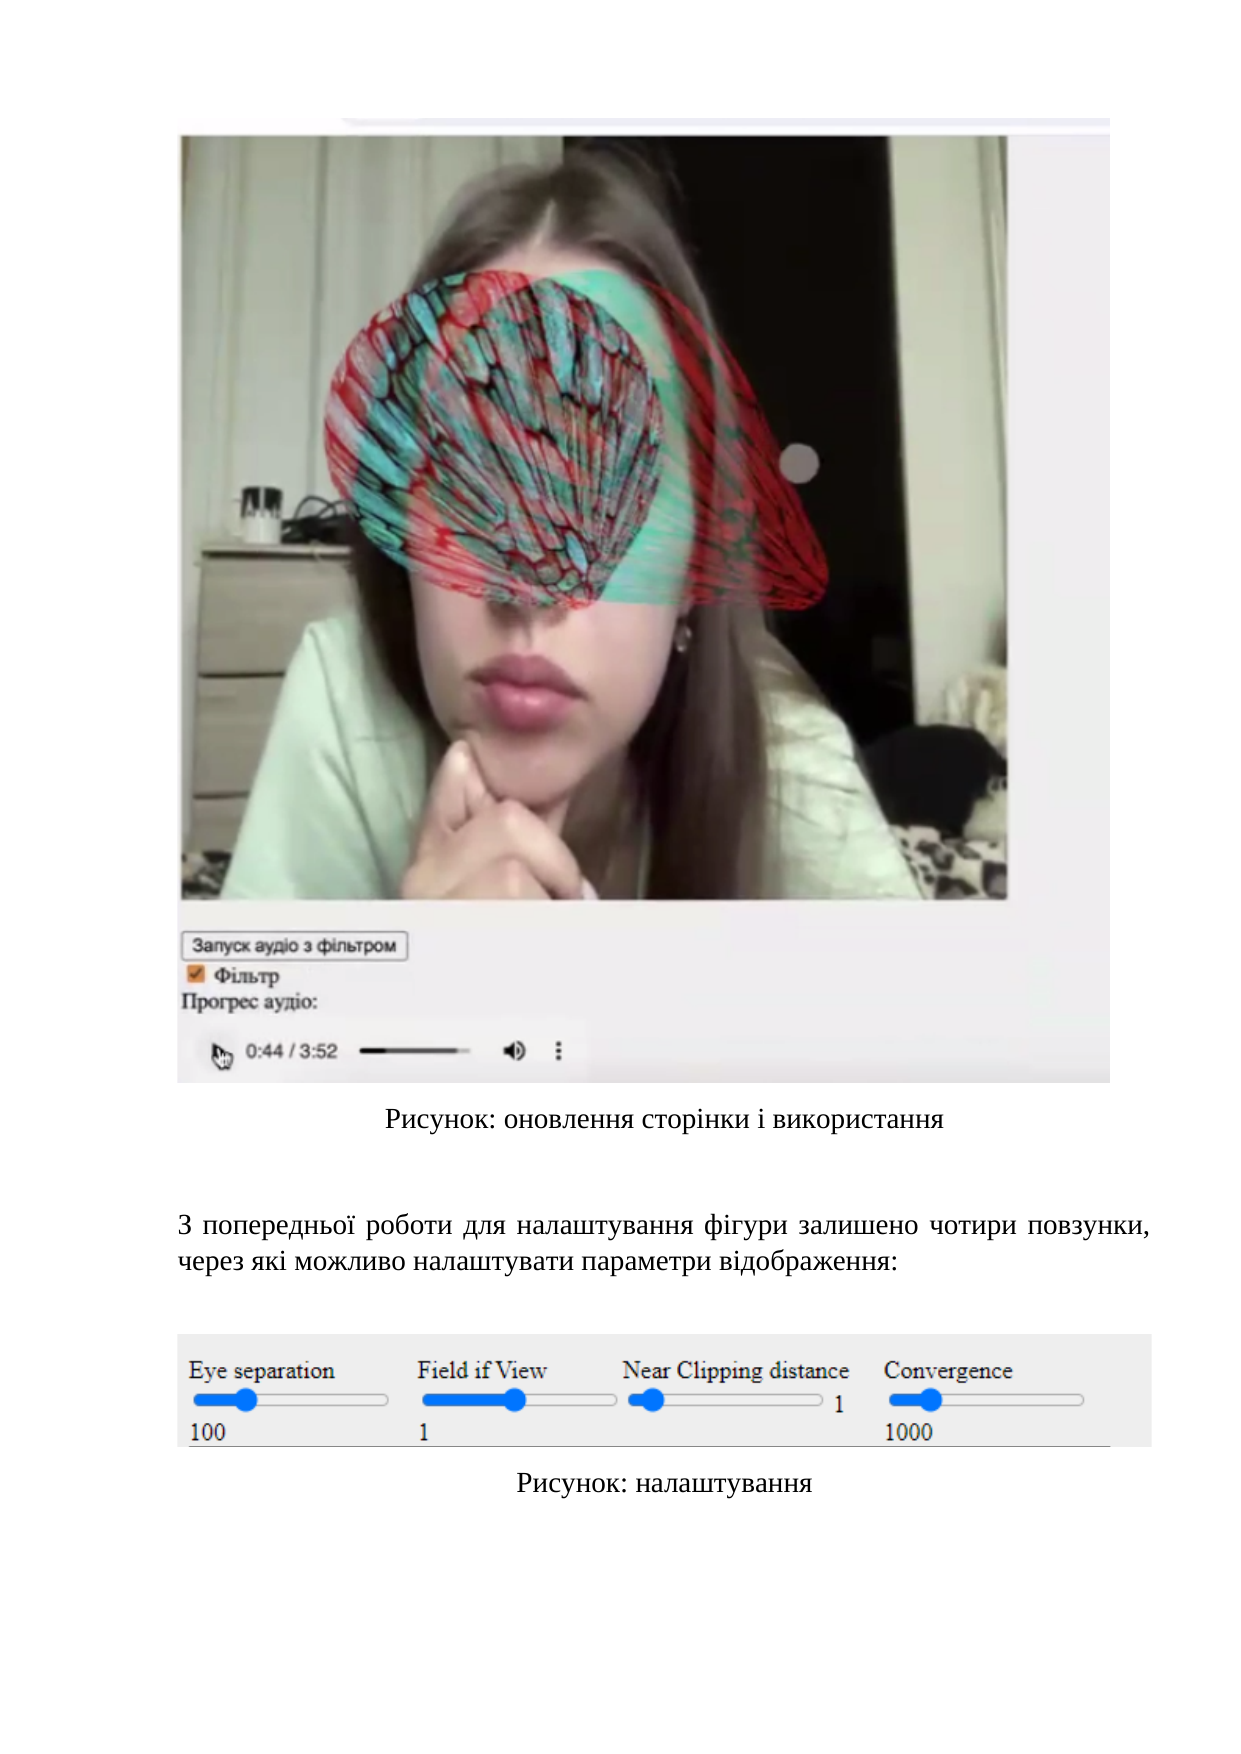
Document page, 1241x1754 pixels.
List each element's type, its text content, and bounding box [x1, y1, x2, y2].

picture [177, 118, 1110, 1083]
picture [177, 1334, 1152, 1447]
text З попередньої роботи для налаштування фігури залишено чотири повзунки, через які можливо налаштувати параметри відображення: [177, 1207, 1152, 1276]
text Рисунок: оновлення сторінки і використання [177, 1101, 1152, 1135]
text Рисунок: налаштування [177, 1466, 1152, 1499]
